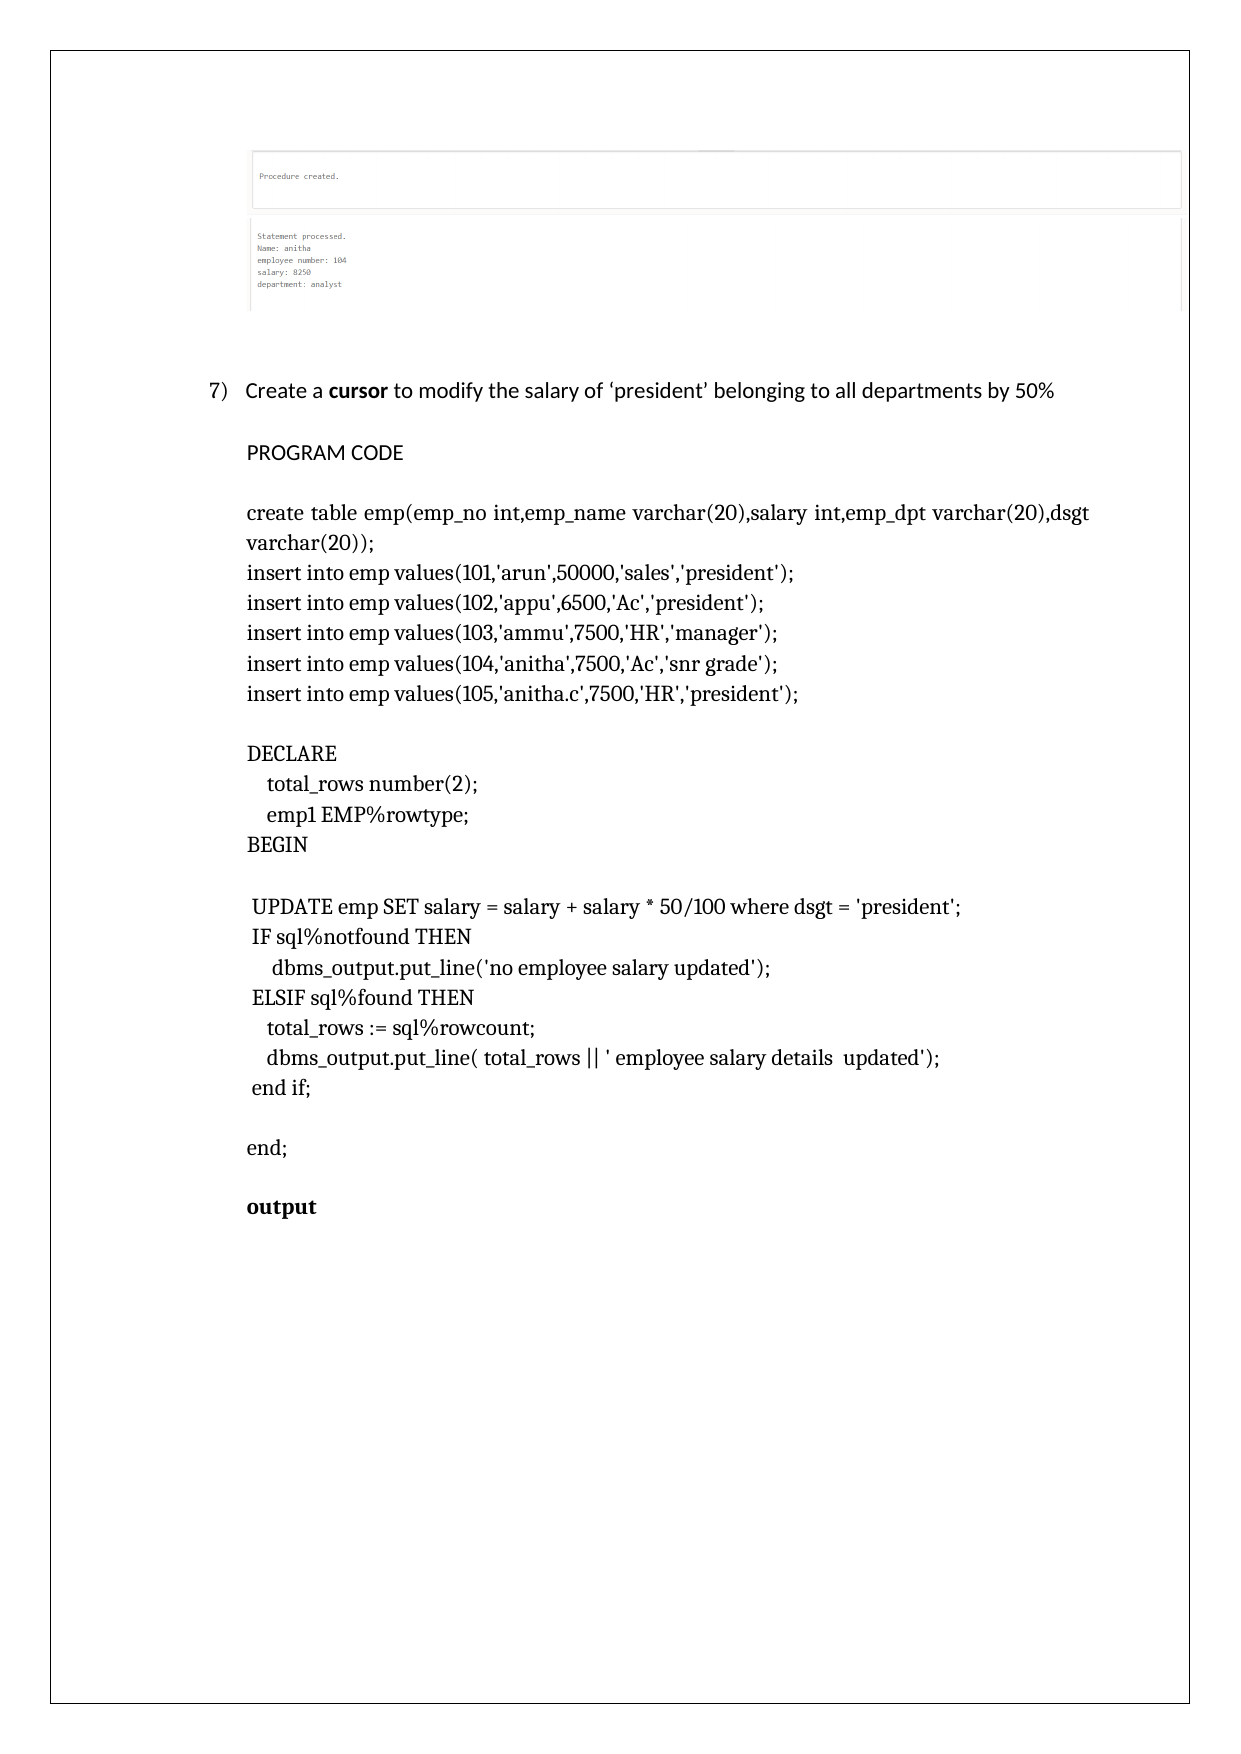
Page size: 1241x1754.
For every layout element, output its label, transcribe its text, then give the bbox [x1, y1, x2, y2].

list ELSIF sql%found THEN [247, 984, 1090, 1011]
list IF sql%notfound THEN [247, 924, 1090, 951]
list output [247, 1194, 1090, 1220]
list UPDATE emp SET salary = salary + salary * 50/100 where dsgt = 'president'; [247, 894, 1090, 920]
list total_rows := sql%rowcount; [247, 1015, 1090, 1041]
list insert into emp values(101,'arun',50000,'sales','president'); [247, 560, 1090, 586]
list PROGRAM CODE [247, 438, 1090, 466]
list create table emp(emp_no int,emp_name varchar(20),salary int,emp_dpt varchar(20),dsgt varchar(20)); [247, 499, 1090, 556]
picture [246, 150, 1187, 215]
list emp1 EMP%rowtype; [247, 801, 1090, 828]
list insert into emp values(103,'ammu',7500,'HR','manager'); [247, 620, 1090, 646]
list insert into emp values(105,'anitha.c',7500,'HR','president'); [247, 681, 1090, 707]
list BEGIN [247, 832, 1090, 858]
list total_rows number(2); [247, 771, 1090, 797]
list DECLARE [247, 741, 1090, 767]
list insert into emp values(102,'appu',6500,'Ac','president'); [247, 590, 1090, 616]
list end; [247, 1134, 1090, 1161]
picture [246, 218, 1187, 311]
list end if; [247, 1075, 1090, 1102]
list insert into emp values(104,'anitha',7500,'Ac','snr grade'); [247, 650, 1090, 677]
list Create a cursor to modify the salary of ‘president’ belonging to all departments by 50% [209, 377, 1090, 404]
list dbms_output.put_line( total_rows || ' employee salary details updated'); [247, 1045, 1090, 1071]
list dbms_output.put_line('no employee salary updated'); [247, 954, 1090, 981]
